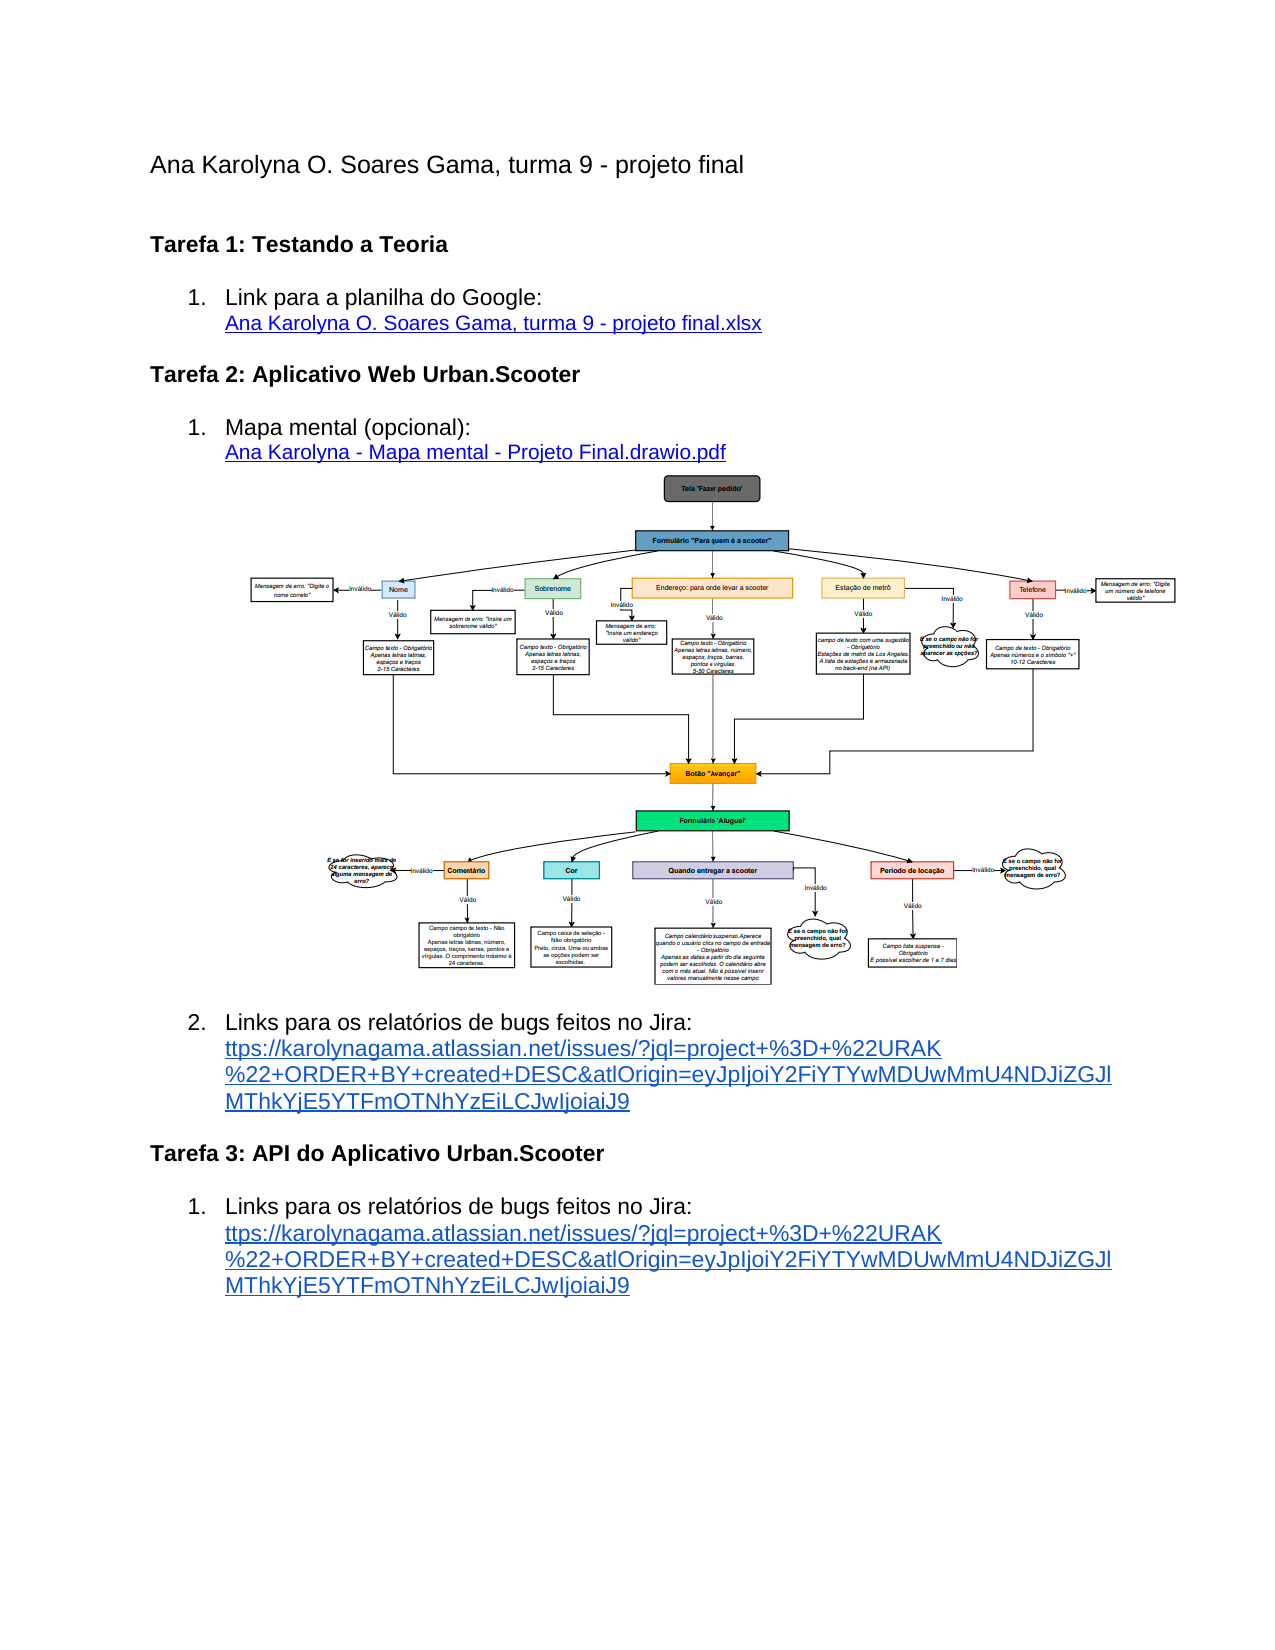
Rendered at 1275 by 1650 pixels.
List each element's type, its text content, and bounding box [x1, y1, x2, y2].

text Ana Karolyna O. Soares Gama, turma 9 - projeto final.xlsx [225, 311, 1125, 334]
text Tarefa 2: Aplicativo Web Urban.Scooter [150, 361, 1125, 387]
text Tarefa 3: API do Aplicativo Urban.Scooter [150, 1140, 1125, 1167]
list Link para a planilha do Google: [187, 284, 1125, 311]
text Tarefa 1: Testando a Teoria [150, 231, 1125, 258]
list Links para os relatórios de bugs feitos no Jira: [187, 1193, 1125, 1219]
picture [225, 463, 1200, 985]
list Links para os relatórios de bugs feitos no Jira: [187, 1009, 1125, 1035]
text Ana Karolyna O. Soares Gama, turma 9 - projeto final [150, 150, 1125, 179]
text ttps://karolynagama.atlassian.net/issues/?jql=project+%3D+%22URAK%22+ORDER+BY+created+DESC&atlOrigin=eyJpIjoiY2FiYTYwMDUwMmU4NDJiZGJlMThkYjE5YTFmOTNhYzEiLCJwIjoiaiJ9 [225, 1035, 1125, 1114]
list Mapa mental (opcional): Ana Karolyna - Mapa mental - Projeto Final.drawio.pdf [187, 413, 1125, 464]
text ttps://karolynagama.atlassian.net/issues/?jql=project+%3D+%22URAK%22+ORDER+BY+created+DESC&atlOrigin=eyJpIjoiY2FiYTYwMDUwMmU4NDJiZGJlMThkYjE5YTFmOTNhYzEiLCJwIjoiaiJ9 [225, 1219, 1125, 1298]
